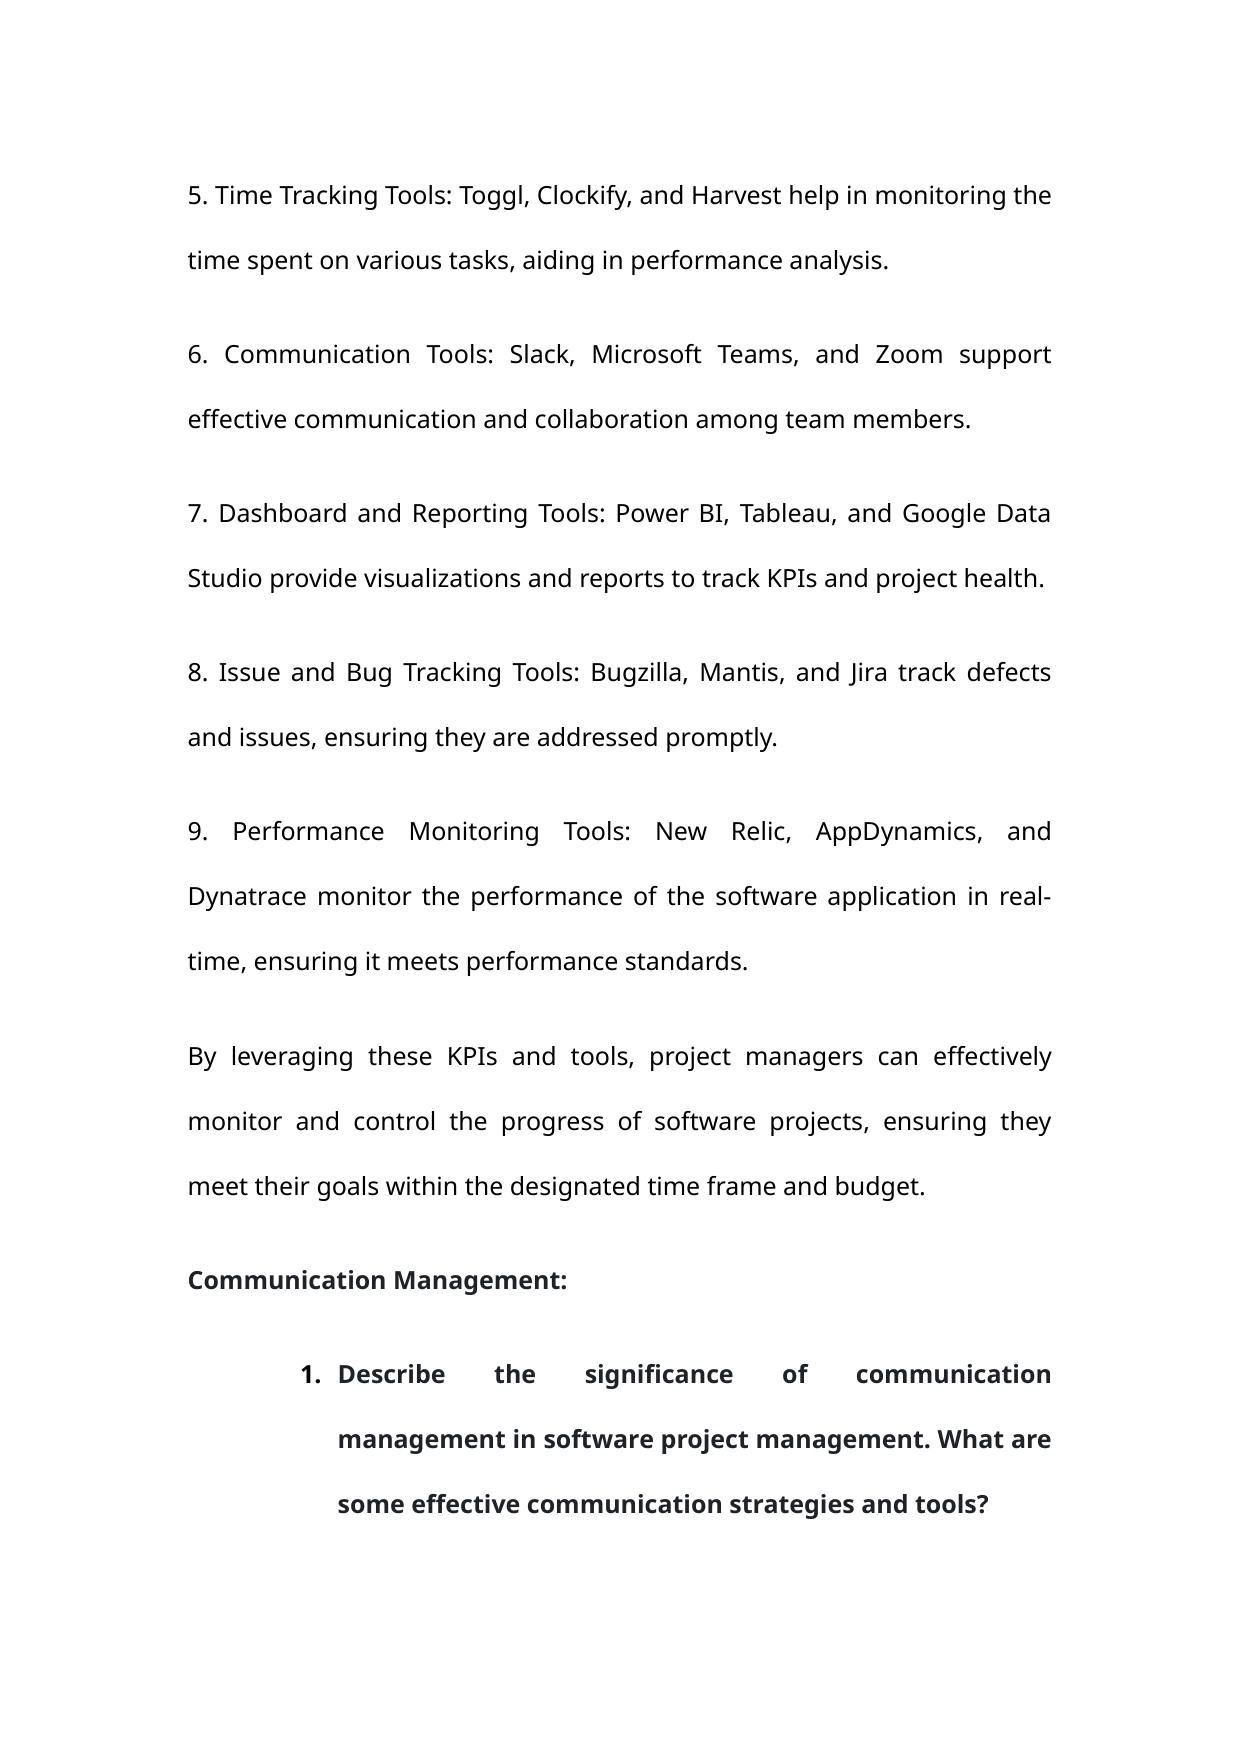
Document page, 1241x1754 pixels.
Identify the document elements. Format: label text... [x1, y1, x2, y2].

list 7. Dashboard and Reporting Tools: Power BI, Tableau, and Google Data Studio provide visualizations and reports to track KPIs and project health. [187, 480, 1053, 610]
list 8. Issue and Bug Tracking Tools: Bugzilla, Mantis, and Jira track defects and issues, ensuring they are addressed promptly. [187, 639, 1053, 769]
list Describe the significance of communication management in software project management. What are some effective communication strategies and tools? [300, 1341, 1053, 1536]
list 5. Time Tracking Tools: Toggl, Clockify, and Harvest help in monitoring the time spent on various tasks, aiding in performance analysis. [187, 162, 1053, 292]
list By leveraging these KPIs and tools, project managers can effectively monitor and control the progress of software projects, ensuring they meet their goals within the designated time frame and budget. [187, 1023, 1053, 1218]
list Communication Management: [187, 1247, 1053, 1312]
list 6. Communication Tools: Slack, Microsoft Teams, and Zoom support effective communication and collaboration among team members. [187, 321, 1053, 451]
list 9. Performance Monitoring Tools: New Relic, AppDynamics, and Dynatrace monitor the performance of the software application in real-time, ensuring it meets performance standards. [187, 799, 1053, 994]
